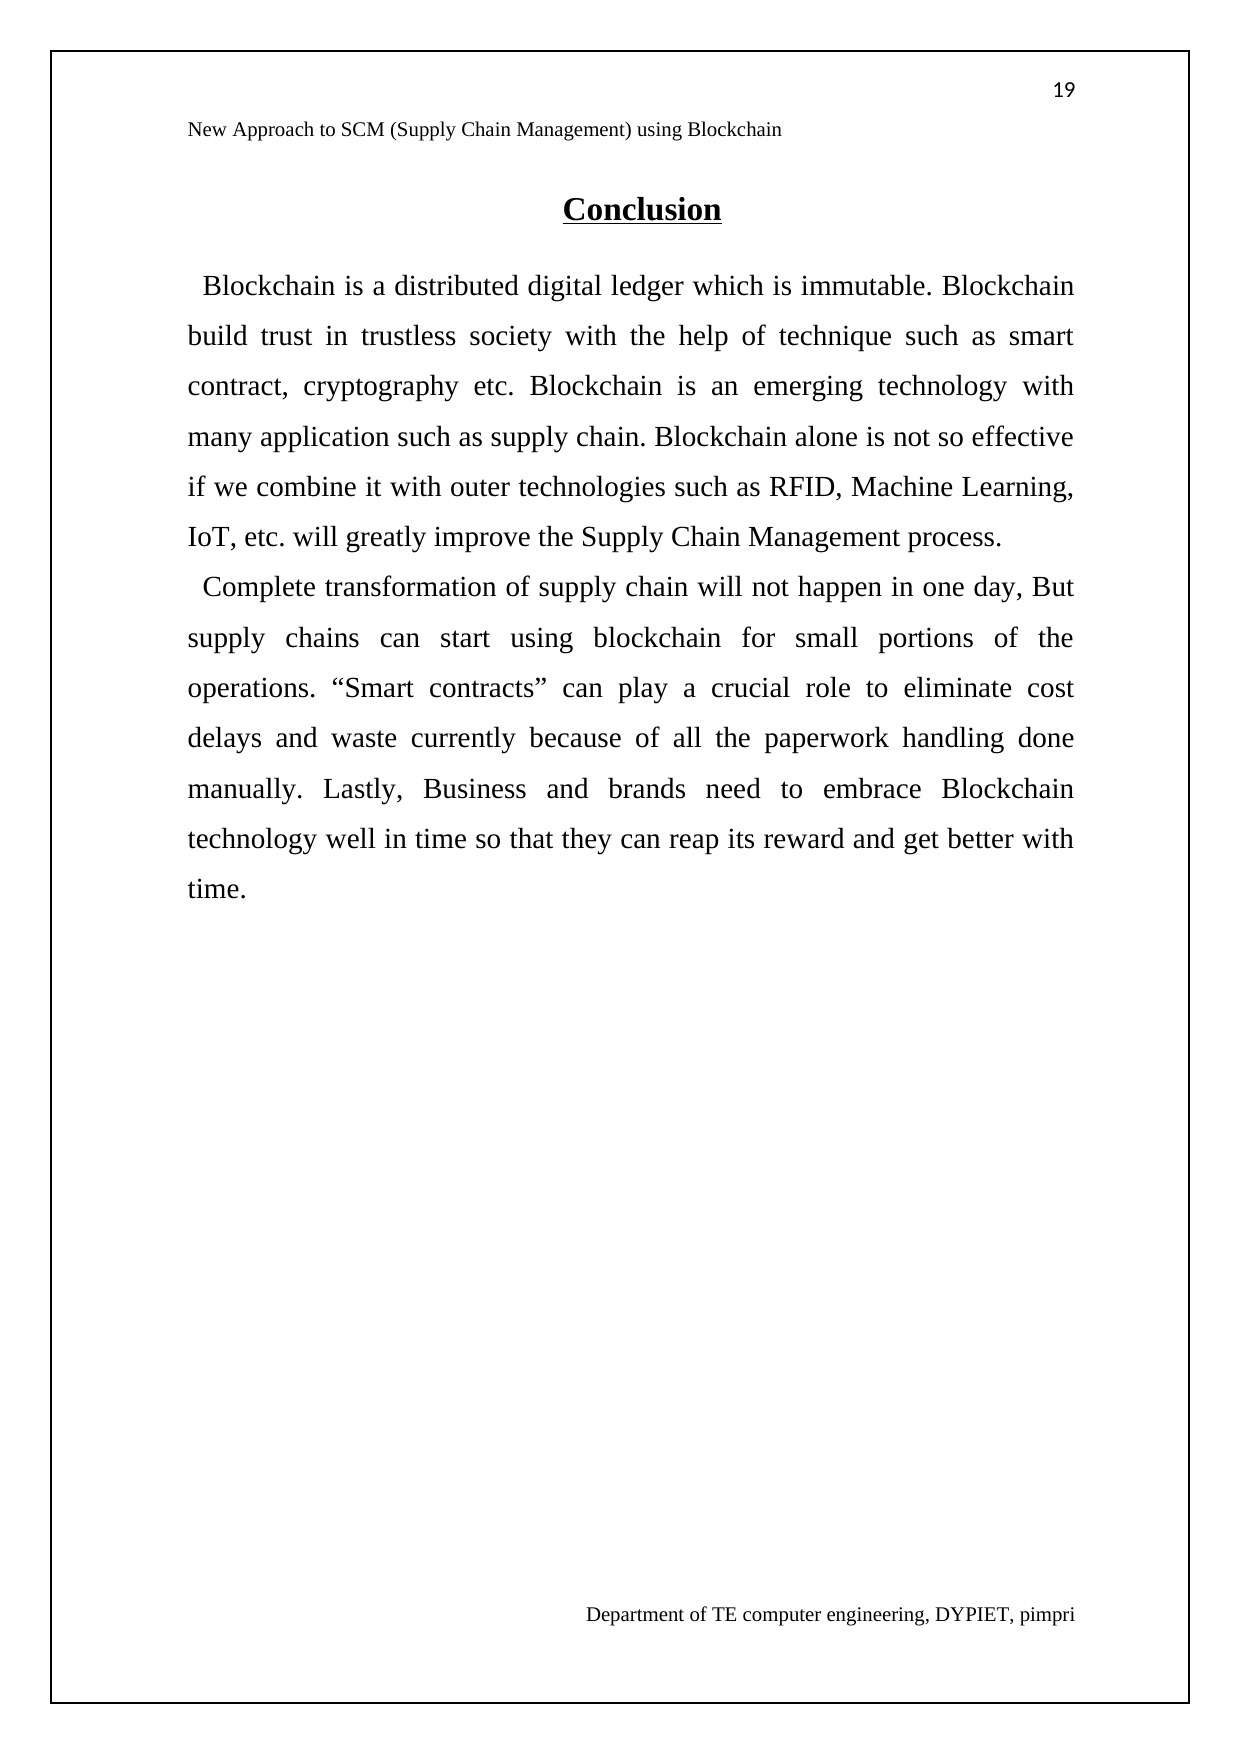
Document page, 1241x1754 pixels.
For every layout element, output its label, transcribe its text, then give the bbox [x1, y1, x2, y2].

text Complete transformation of supply chain will not happen in one day, But supply chains can start using blockchain for small portions of the operations. “Smart contracts” can play a crucial role to eliminate cost delays and waste currently because of all the paperwork handling done manually. Lastly, Business and brands need to embrace Blockchain technology well in time so that they can reap its reward and get better with time. [187, 569, 1075, 905]
text Conclusion [487, 189, 1075, 228]
text Blockchain is a distributed digital ledger which is immutable. Blockchain build trust in trustless society with the help of technique such as smart contract, cryptography etc. Blockchain is an emerging technology with many application such as supply chain. Blockchain alone is not so effective if we combine it with outer technologies such as RFID, Machine Learning, IoT, etc. will greatly improve the Supply Chain Management process. [187, 268, 1075, 553]
